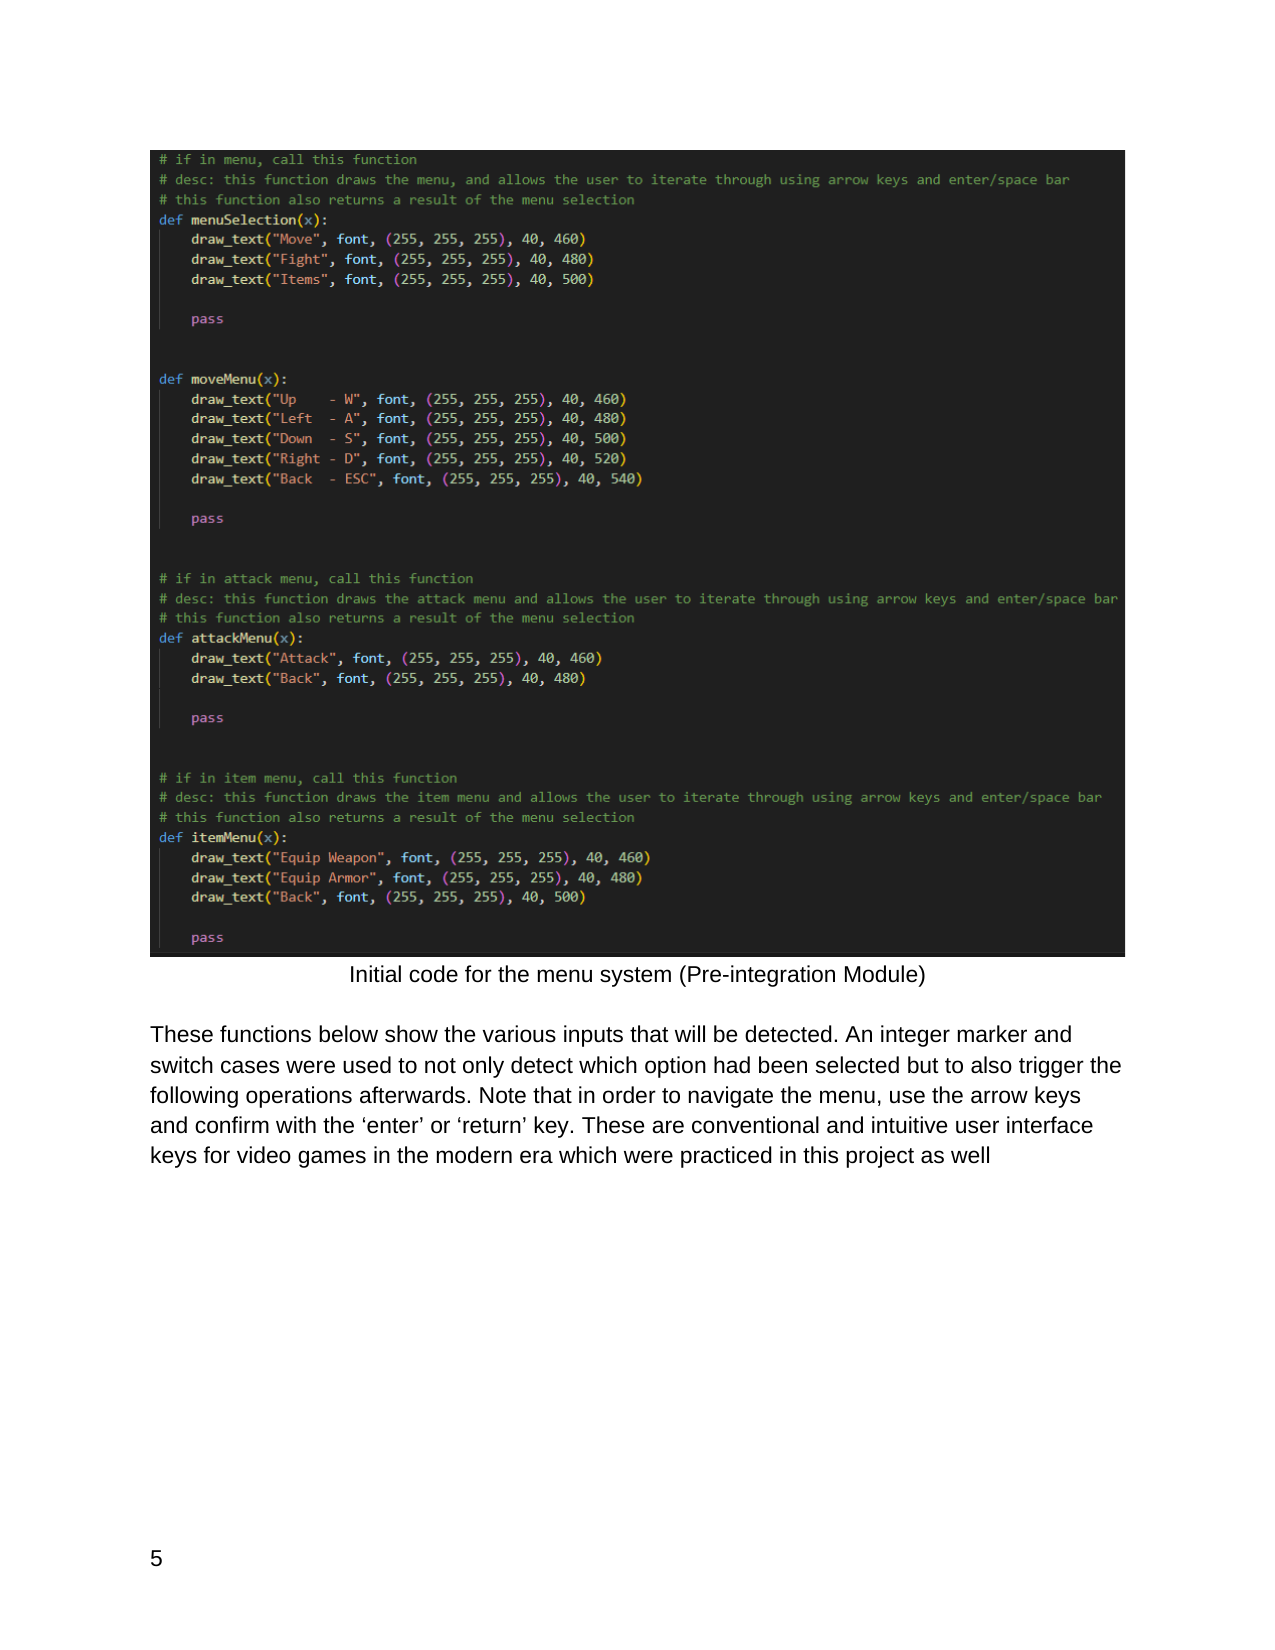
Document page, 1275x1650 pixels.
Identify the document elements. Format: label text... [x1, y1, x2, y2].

text Initial code for the menu system (Pre-integration Module) [150, 961, 1125, 987]
picture [150, 150, 1125, 957]
text These functions below show the various inputs that will be detected. An integer marker and switch cases were used to not only detect which option had been selected but to also trigger the following operations afterwards. Note that in order to navigate the menu, use the arrow keys and confirm with the ‘enter’ or ‘return’ key. These are conventional and intuitive user interface keys for video games in the modern era which were practiced in this project as well [150, 1021, 1125, 1168]
